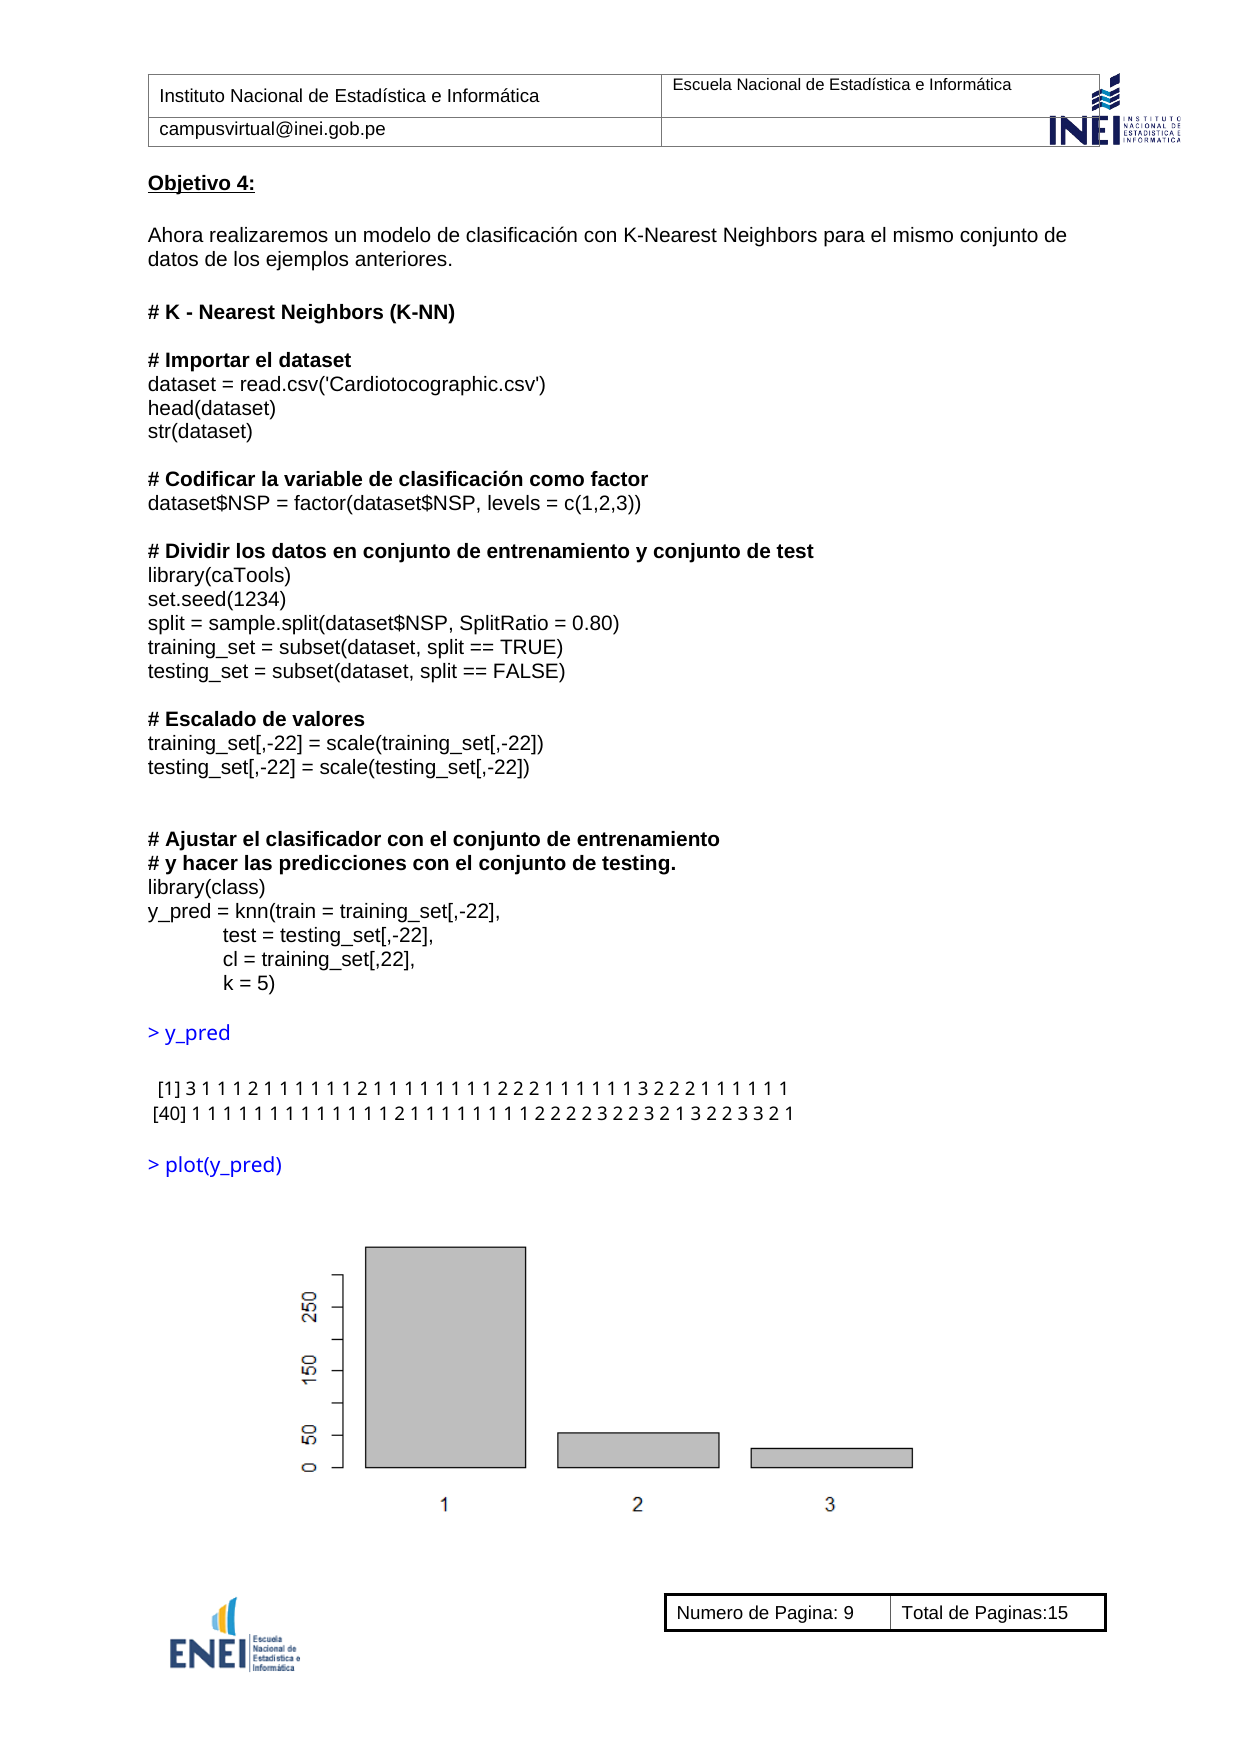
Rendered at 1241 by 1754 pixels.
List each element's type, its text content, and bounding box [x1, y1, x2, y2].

text > y_pred [148, 1018, 1092, 1047]
picture [1100, 73, 1181, 145]
text # Importar el dataset [148, 347, 1092, 371]
text # Escalado de valores [148, 707, 1092, 731]
text head(dataset) [148, 395, 1092, 419]
text test = testing_set[,-22], [148, 922, 1092, 946]
text # K - Nearest Neighbors (K-NN) [148, 299, 1092, 323]
text # Codificar la variable de clasificación como factor [148, 467, 1092, 491]
text str(dataset) [148, 419, 1092, 443]
text dataset = read.csv('Cardiotocographic.csv') [148, 371, 1092, 395]
text cl = training_set[,22], [148, 946, 1092, 970]
picture [151, 1592, 312, 1676]
text dataset$NSP = factor(dataset$NSP, levels = c(1,2,3)) [148, 491, 1092, 515]
text library(class) [148, 874, 1092, 898]
text Objetivo 4: [148, 171, 1092, 195]
picture [1049, 75, 1099, 117]
text Ahora realizaremos un modelo de clasificación con K-Nearest Neighbors para el mismo conjunto de datos de los ejemplos anteriores. [148, 223, 1092, 271]
text split = sample.split(dataset$NSP, SplitRatio = 0.80) [148, 611, 1092, 635]
picture [278, 1207, 962, 1533]
text set.seed(1234) [148, 587, 1092, 611]
text > plot(y_pred) [148, 1150, 1092, 1178]
text testing_set[,-22] = scale(testing_set[,-22]) [148, 755, 1092, 779]
text k = 5) [148, 970, 1092, 994]
text y_pred = knn(train = training_set[,-22], [148, 898, 1092, 922]
text # Ajustar el clasificador con el conjunto de entrenamiento [148, 827, 1092, 851]
text # y hacer las predicciones con el conjunto de testing. [148, 851, 1092, 874]
text training_set = subset(dataset, split == TRUE) [148, 635, 1092, 659]
text [40] 1 1 1 1 1 1 1 1 1 1 1 1 1 2 1 1 1 1 1 1 1 1 2 2 2 2 3 2 2 3 2 1 3 2 2 3 3 2 1 [148, 1101, 1092, 1126]
picture [1049, 118, 1099, 145]
text testing_set = subset(dataset, split == FALSE) [148, 659, 1092, 683]
text training_set[,-22] = scale(training_set[,-22]) [148, 731, 1092, 755]
text [1] 3 1 1 1 2 1 1 1 1 1 1 2 1 1 1 1 1 1 1 1 2 2 2 1 1 1 1 1 1 3 2 2 2 1 1 1 1 1 1 [148, 1075, 1092, 1101]
text library(caTools) [148, 563, 1092, 587]
text # Dividir los datos en conjunto de entrenamiento y conjunto de test [148, 539, 1092, 563]
